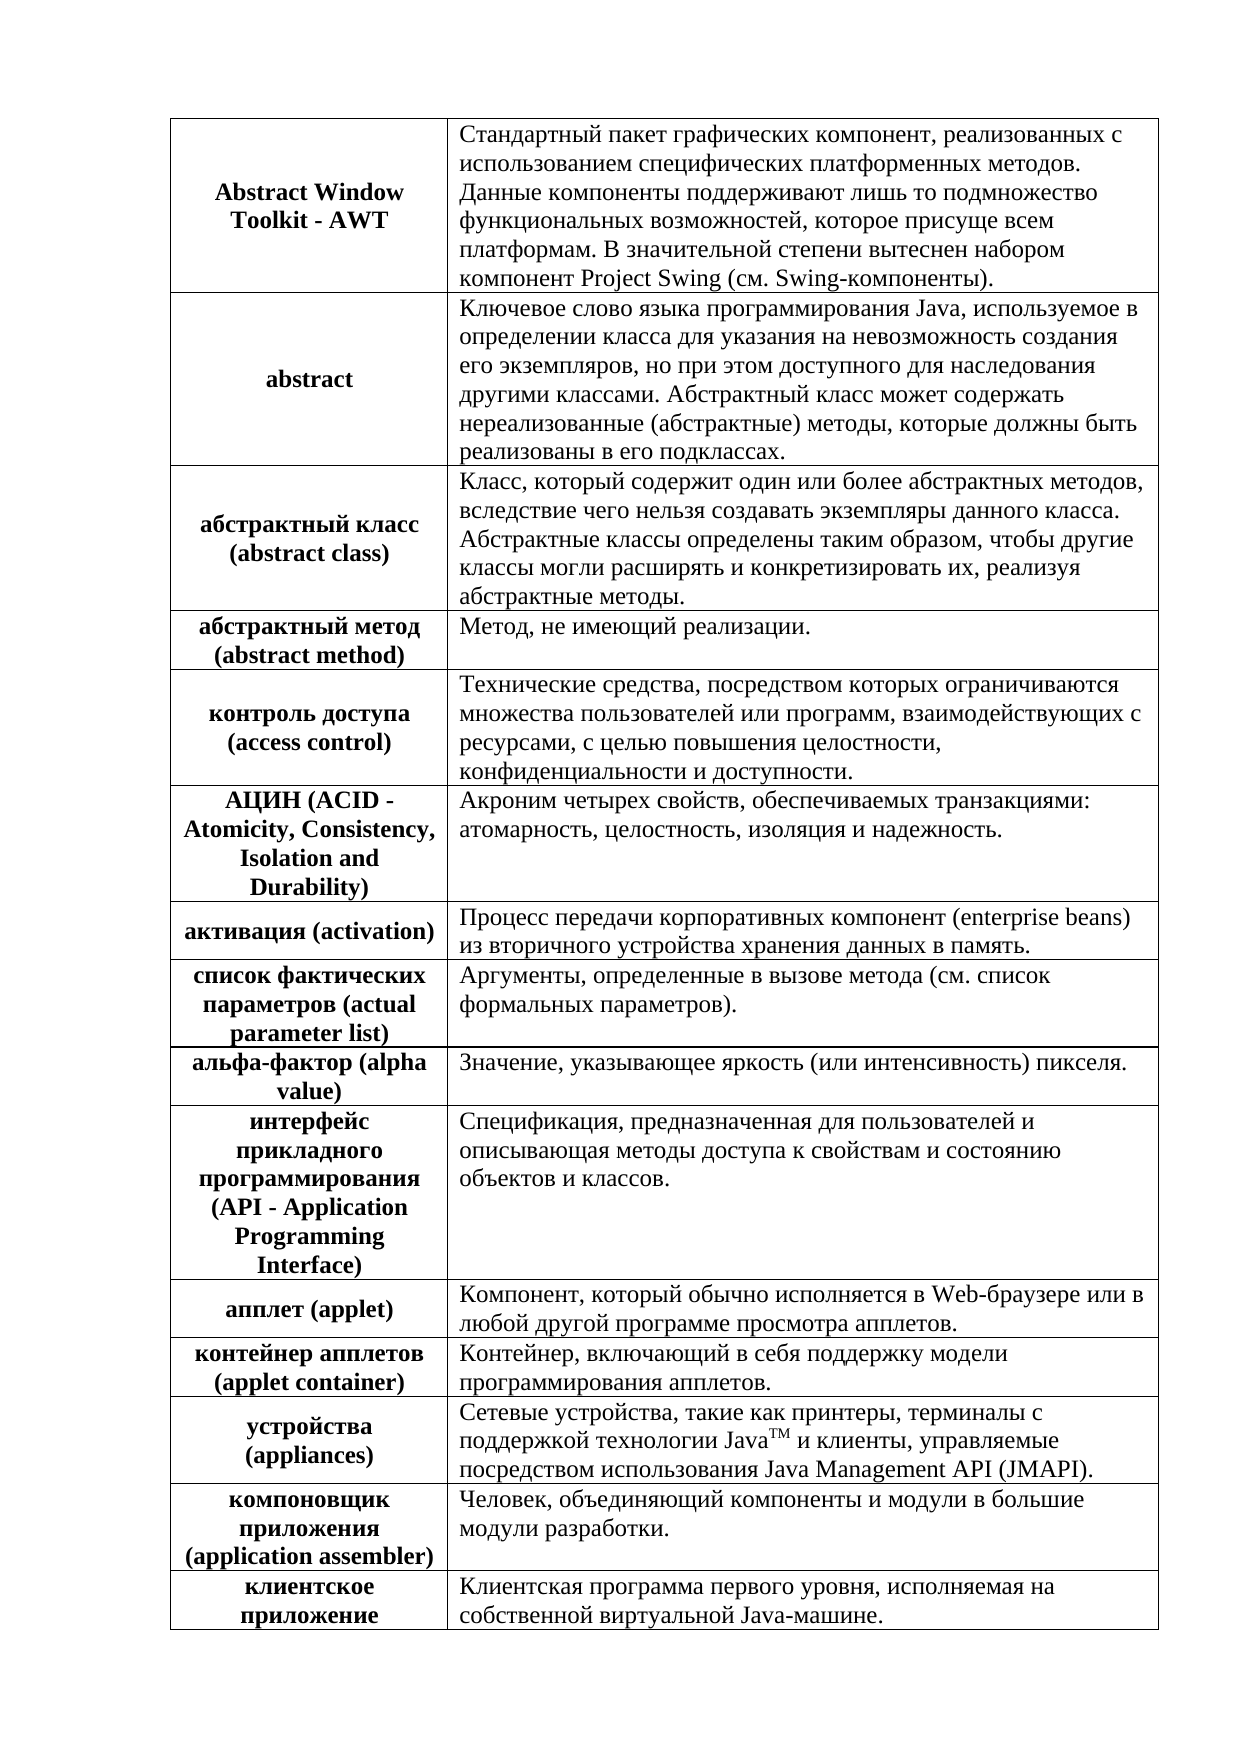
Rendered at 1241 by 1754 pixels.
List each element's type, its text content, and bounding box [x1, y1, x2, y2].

table_cell Акроним четырех свойств, обеспечиваемых транзакциями: атомарность, целостность, изоляция и надежность. [448, 786, 1158, 901]
table_cell Технические средства, посредством которых ограничиваются множества пользователей или программ, взаимодействующих с ресурсами, с целью повышения целостности, конфиденциальности и доступности. [448, 670, 1158, 784]
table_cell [448, 1571, 1158, 1629]
table_cell abstract [171, 293, 447, 465]
table_cell Ключевое слово языка программирования Java, используемое в определении класса для указания на невозможность создания его экземпляров, но при этом доступного для наследования другими классами. Абстрактный класс может содержать нереализованные (абстрактные) методы, которые должны быть реализованы в его подклассах. [448, 293, 1158, 465]
table_cell абстрактный класс (abstract class) [171, 466, 447, 610]
table_cell альфа-фактор (alpha value) [171, 1048, 447, 1105]
table_cell интерфейс прикладного программирования (API - Application Programming Interface) [171, 1106, 447, 1278]
table_cell контейнер апплетов (applet container) [171, 1338, 447, 1396]
table_cell активация (activation) [171, 902, 447, 959]
table_cell Компонент, который обычно исполняется в Web-браузере или в любой другой программе просмотра апплетов. [448, 1280, 1158, 1337]
table_cell апплет (applet) [171, 1280, 447, 1337]
table_cell Метод, не имеющий реализации. [448, 611, 1158, 668]
table_header Abstract Window Toolkit - AWT [171, 119, 447, 292]
table_cell Процесс передачи корпоративных компонент (enterprise beans) из вторичного устройства хранения данных в память. [448, 902, 1158, 959]
table_cell Класс, который содержит один или более абстрактных методов, вследствие чего нельзя создавать экземпляры данного класса. Абстрактные классы определены таким образом, чтобы другие классы могли расширять и конкретизировать их, реализуя абстрактные методы. [448, 466, 1158, 610]
table_cell Сетевые устройства, такие как принтеры, терминалы с поддержкой технологии JavaTM и клиенты, управляемые посредством использования Java Management API (JMAPI). [448, 1397, 1158, 1483]
table_cell устройства (appliances) [171, 1397, 447, 1483]
table_cell Контейнер, включающий в себя поддержку модели программирования апплетов. [448, 1338, 1158, 1396]
table_cell Аргументы, определенные в вызове метода (см. список формальных параметров). [448, 960, 1158, 1046]
table_cell контроль доступа (access control) [171, 670, 447, 784]
table_cell список фактических параметров (actual parameter list) [171, 960, 447, 1046]
table_header Стандартный пакет графических компонент, реализованных с использованием специфических платформенных методов. Данные компоненты поддерживают лишь то подмножество функциональных возможностей, которое присуще всем платформам. В значительной степени вытеснен набором компонент Project Swing (см. Swing-компоненты). [448, 119, 1158, 292]
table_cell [171, 1571, 447, 1629]
table_cell АЦИН (ACID - Atomicity, Consistency, Isolation and Durability) [171, 786, 447, 901]
table_cell Значение, указывающее яркость (или интенсивность) пикселя. [448, 1048, 1158, 1105]
table_cell Спецификация, предназначенная для пользователей и описывающая методы доступа к свойствам и состоянию объектов и классов. [448, 1106, 1158, 1278]
table_cell компоновщик приложения (application assembler) [171, 1484, 447, 1570]
table_cell абстрактный метод (abstract method) [171, 611, 447, 668]
table_cell Человек, объединяющий компоненты и модули в большие модули разработки. [448, 1484, 1158, 1570]
